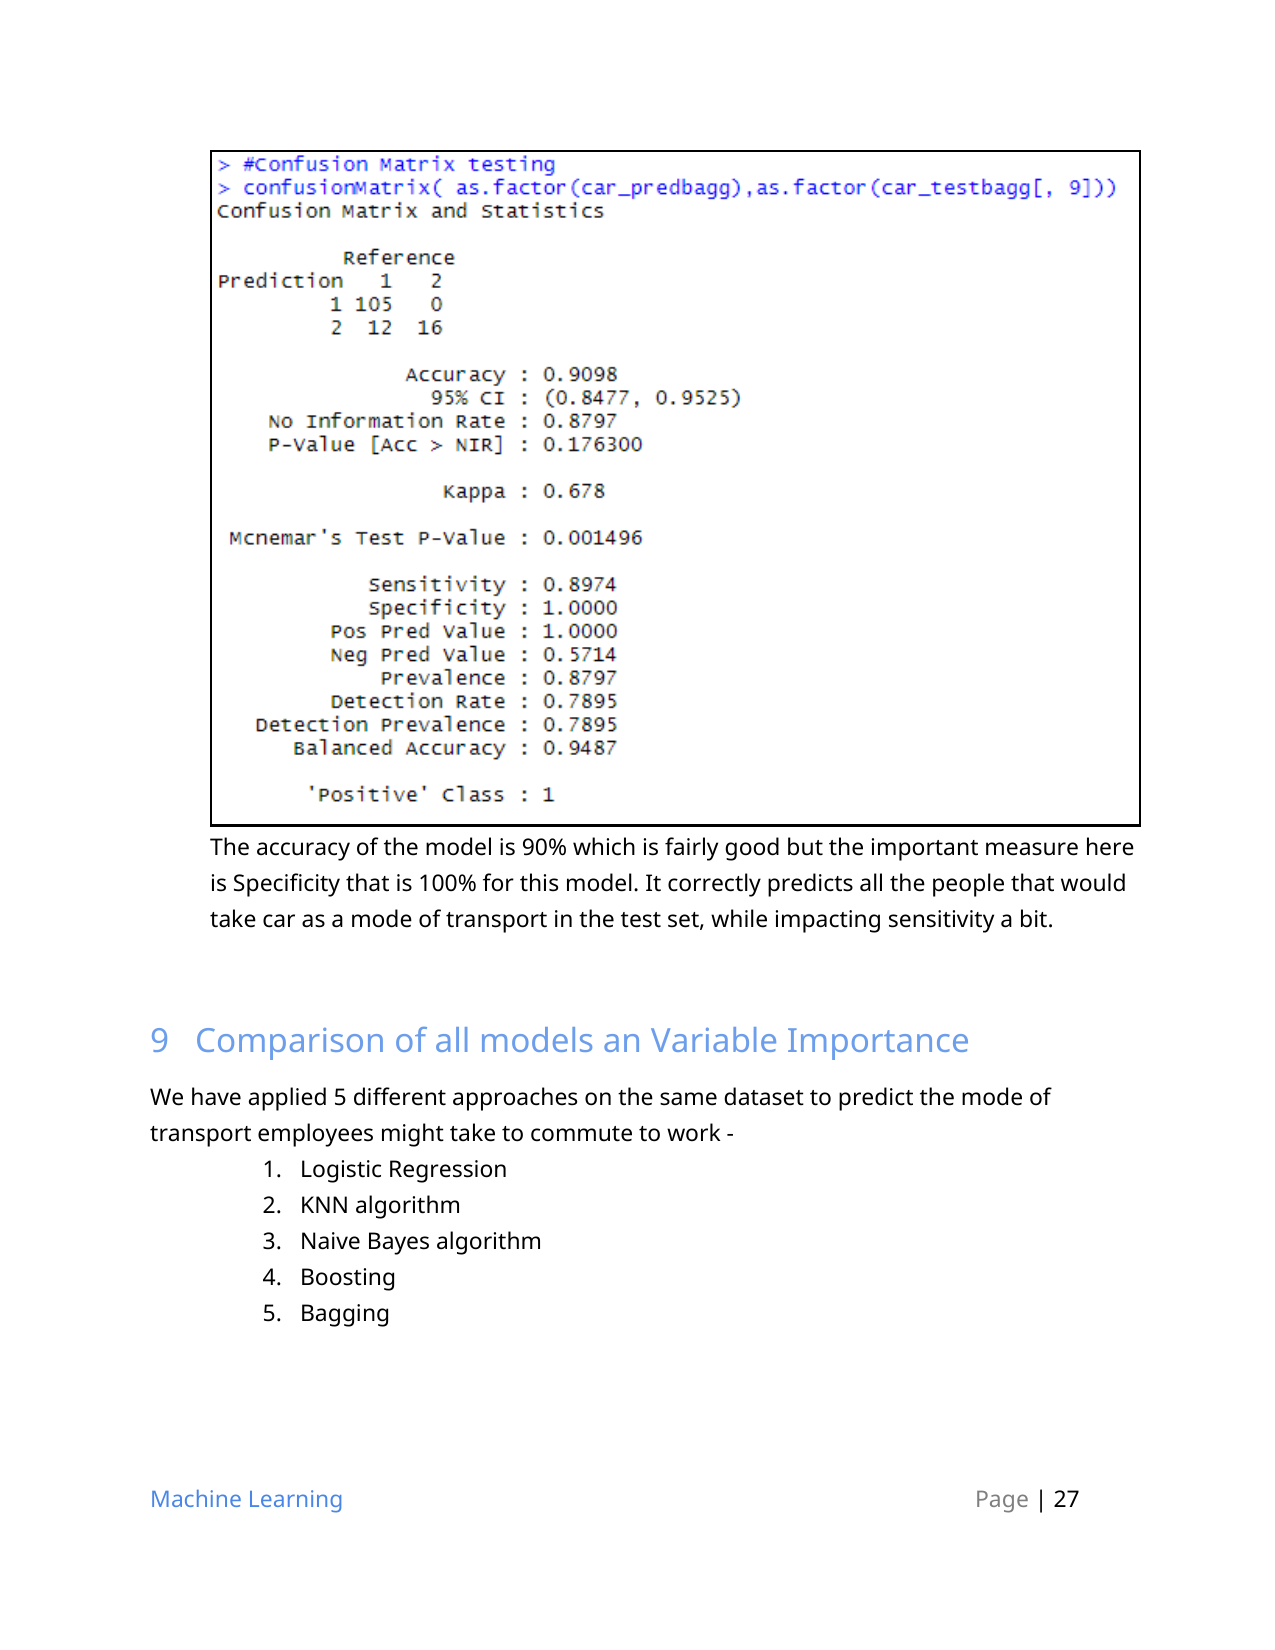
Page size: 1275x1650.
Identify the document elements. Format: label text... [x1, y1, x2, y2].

list Naive Bayes algorithm [225, 1225, 1152, 1256]
picture [212, 152, 1139, 824]
text We have applied 5 different approaches on the same dataset to predict the mode of transport employees might take to commute to work - [150, 1081, 1152, 1148]
list Boosting [225, 1261, 1152, 1292]
text The accuracy of the model is 90% which is fairly good but the important measure here is Specificity that is 100% for this model. It correctly predicts all the people that would take car as a mode of transport in the test set, while impacting sensitivity a bit. [210, 831, 1152, 934]
subtitle Comparison of all models an Variable Importance [150, 1017, 1152, 1062]
list Bagging [225, 1297, 1152, 1328]
list Logistic Regression [225, 1153, 1152, 1184]
list KNN algorithm [225, 1189, 1152, 1220]
